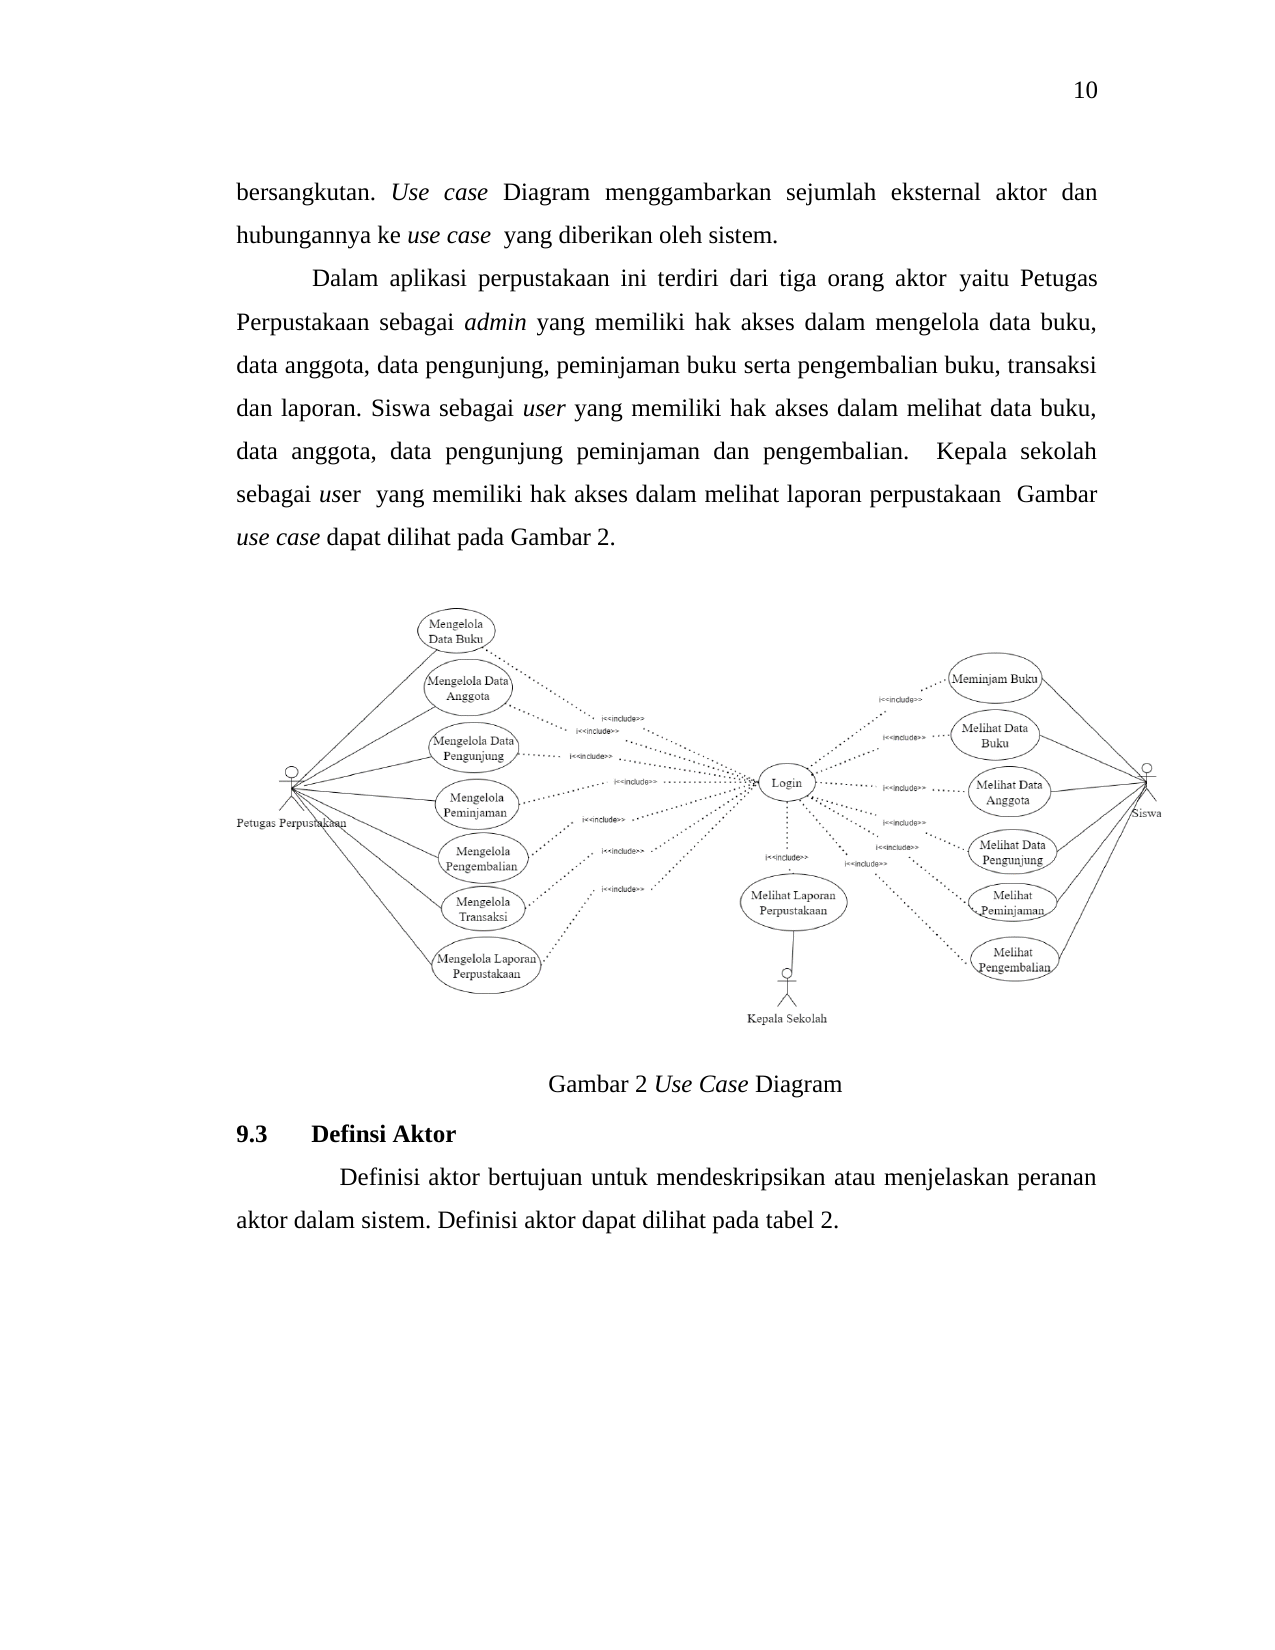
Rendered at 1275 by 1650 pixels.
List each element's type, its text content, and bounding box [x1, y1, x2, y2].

subtitle Definsi Aktor [236, 1119, 1098, 1148]
picture [236, 608, 1162, 1026]
list Dalam aplikasi perpustakaan ini terdiri dari tiga orang aktor yaitu Petugas Perpustakaan sebagai admin yang memiliki hak akses dalam mengelola data buku, data anggota, data pengunjung, peminjaman buku serta pengembalian buku, transaksi dan laporan. Siswa sebagai user yang memiliki hak akses dalam melihat data buku, data anggota, data pengunjung peminjaman dan pengembalian. Kepala sekolah sebagai user yang memiliki hak akses dalam melihat laporan perpustakaan Gambar use case dapat dilihat pada Gambar 2. [236, 263, 1098, 551]
text Gambar 2 Use Case Diagram [236, 1069, 1098, 1098]
list Definisi aktor bertujuan untuk mendeskripsikan atau menjelaskan peranan aktor dalam sistem. Definisi aktor dapat dilihat pada tabel 2. [236, 1162, 1098, 1234]
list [207, 177, 1098, 249]
